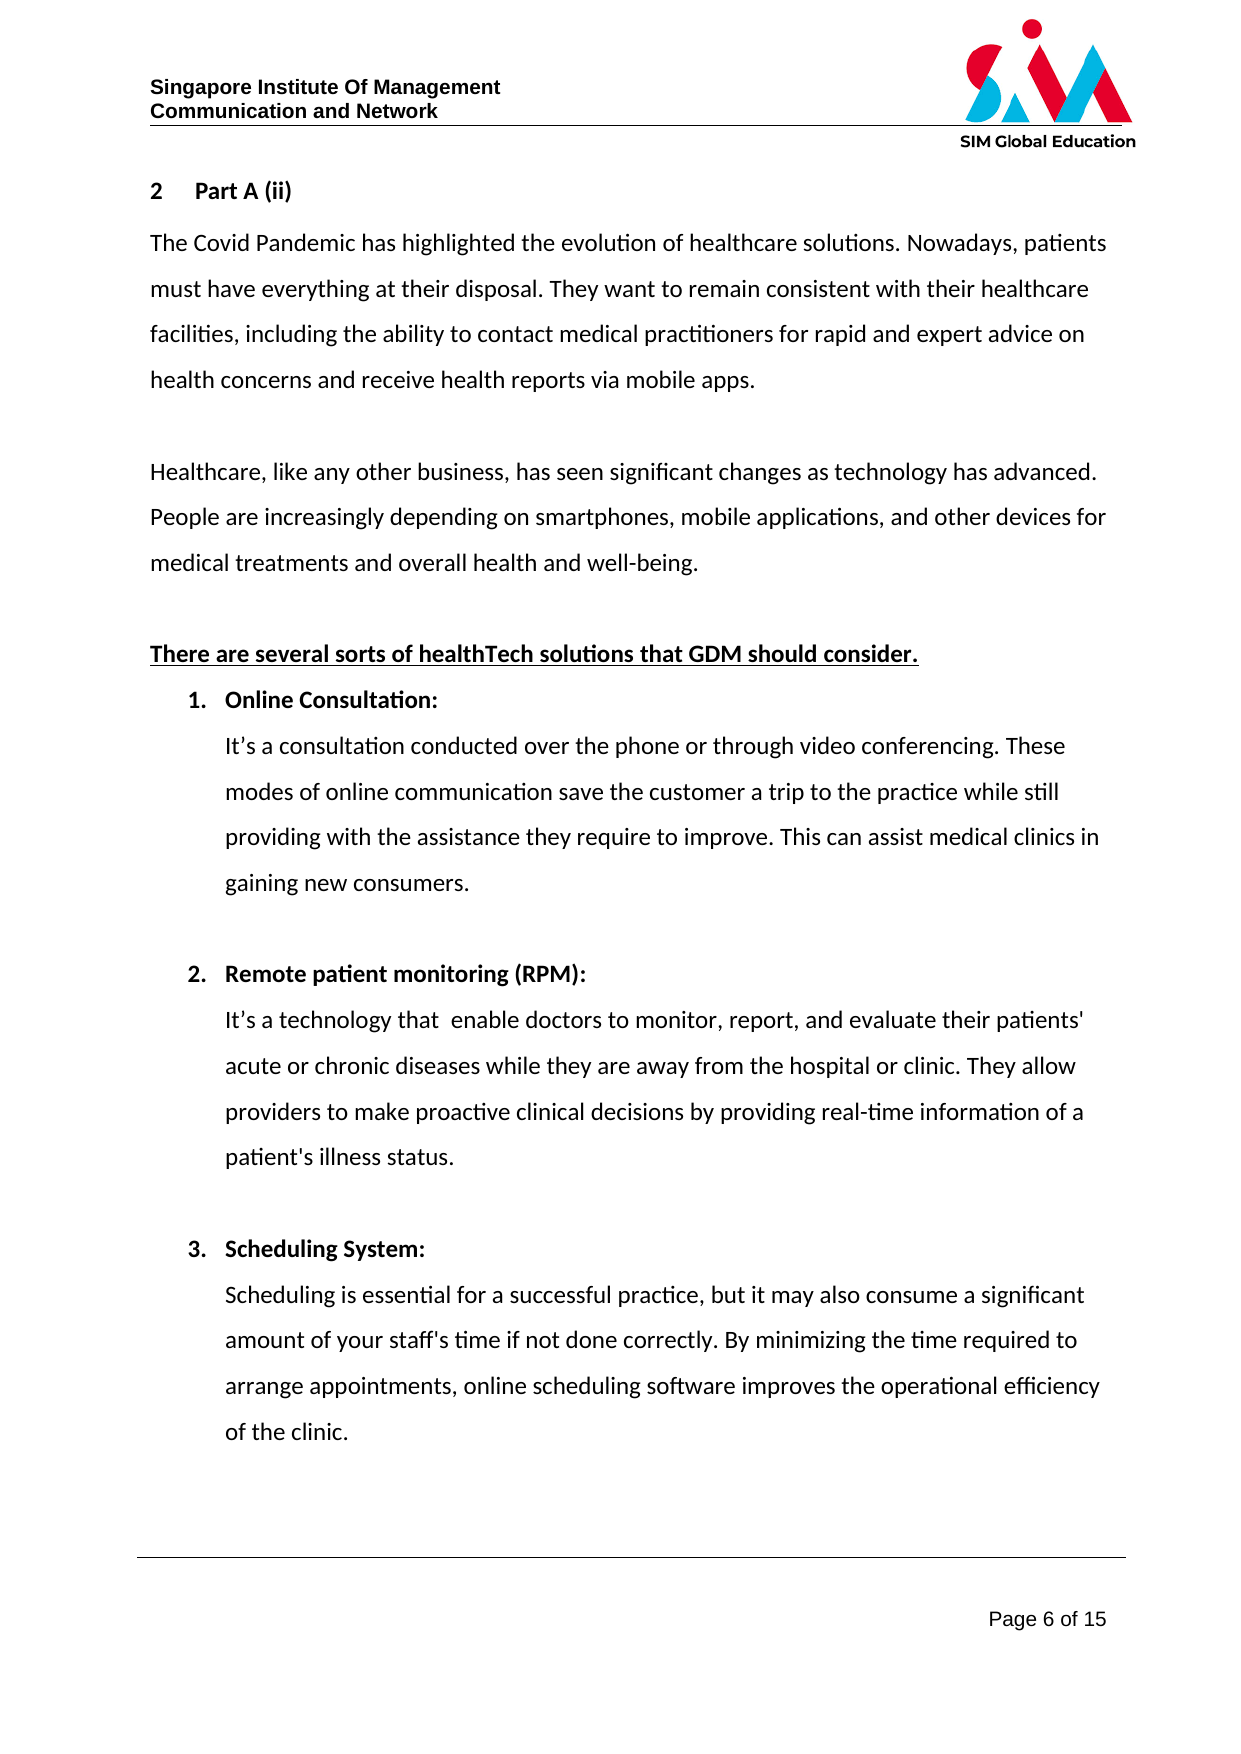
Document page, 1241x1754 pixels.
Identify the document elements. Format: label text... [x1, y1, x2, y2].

list Online Consultation: [187, 684, 1122, 715]
picture [937, 11, 1152, 156]
text Healthcare, like any other business, has seen significant changes as technology has advanced. People are increasingly depending on smartphones, mobile applications, and other devices for medical treatments and overall health and well-being. [150, 456, 1122, 578]
list Remote patient monitoring (RPM): [187, 959, 1122, 989]
text It’s a technology that enable doctors to monitor, report, and evaluate their patients' acute or chronic diseases while they are away from the hospital or clinic. They allow providers to make proactive clinical decisions by providing real-time information of a patient's illness status. [225, 1004, 1122, 1172]
text Scheduling is essential for a successful practice, but it may also consume a significant amount of your staff's time if not done correctly. By minimizing the time required to arrange appointments, online scheduling software improves the operational efficiency of the clinic. [225, 1279, 1122, 1446]
text The Covid Pandemic has highlighted the evolution of healthcare solutions. Nowadays, patients must have everything at their disposal. They want to remain consistent with their healthcare facilities, including the ability to contact medical practitioners for rapid and expert advice on health concerns and receive health reports via mobile apps. [150, 227, 1122, 395]
list Scheduling System: [187, 1233, 1122, 1263]
text It’s a consultation conducted over the phone or through video conferencing. These modes of online communication save the customer a trip to the practice while still providing with the assistance they require to improve. This can assist medical clinics in gaining new consumers. [225, 730, 1122, 898]
text There are several sorts of healthTech solutions that GDM should consider. [150, 638, 1122, 669]
subtitle Part A (ii) [150, 175, 1122, 206]
